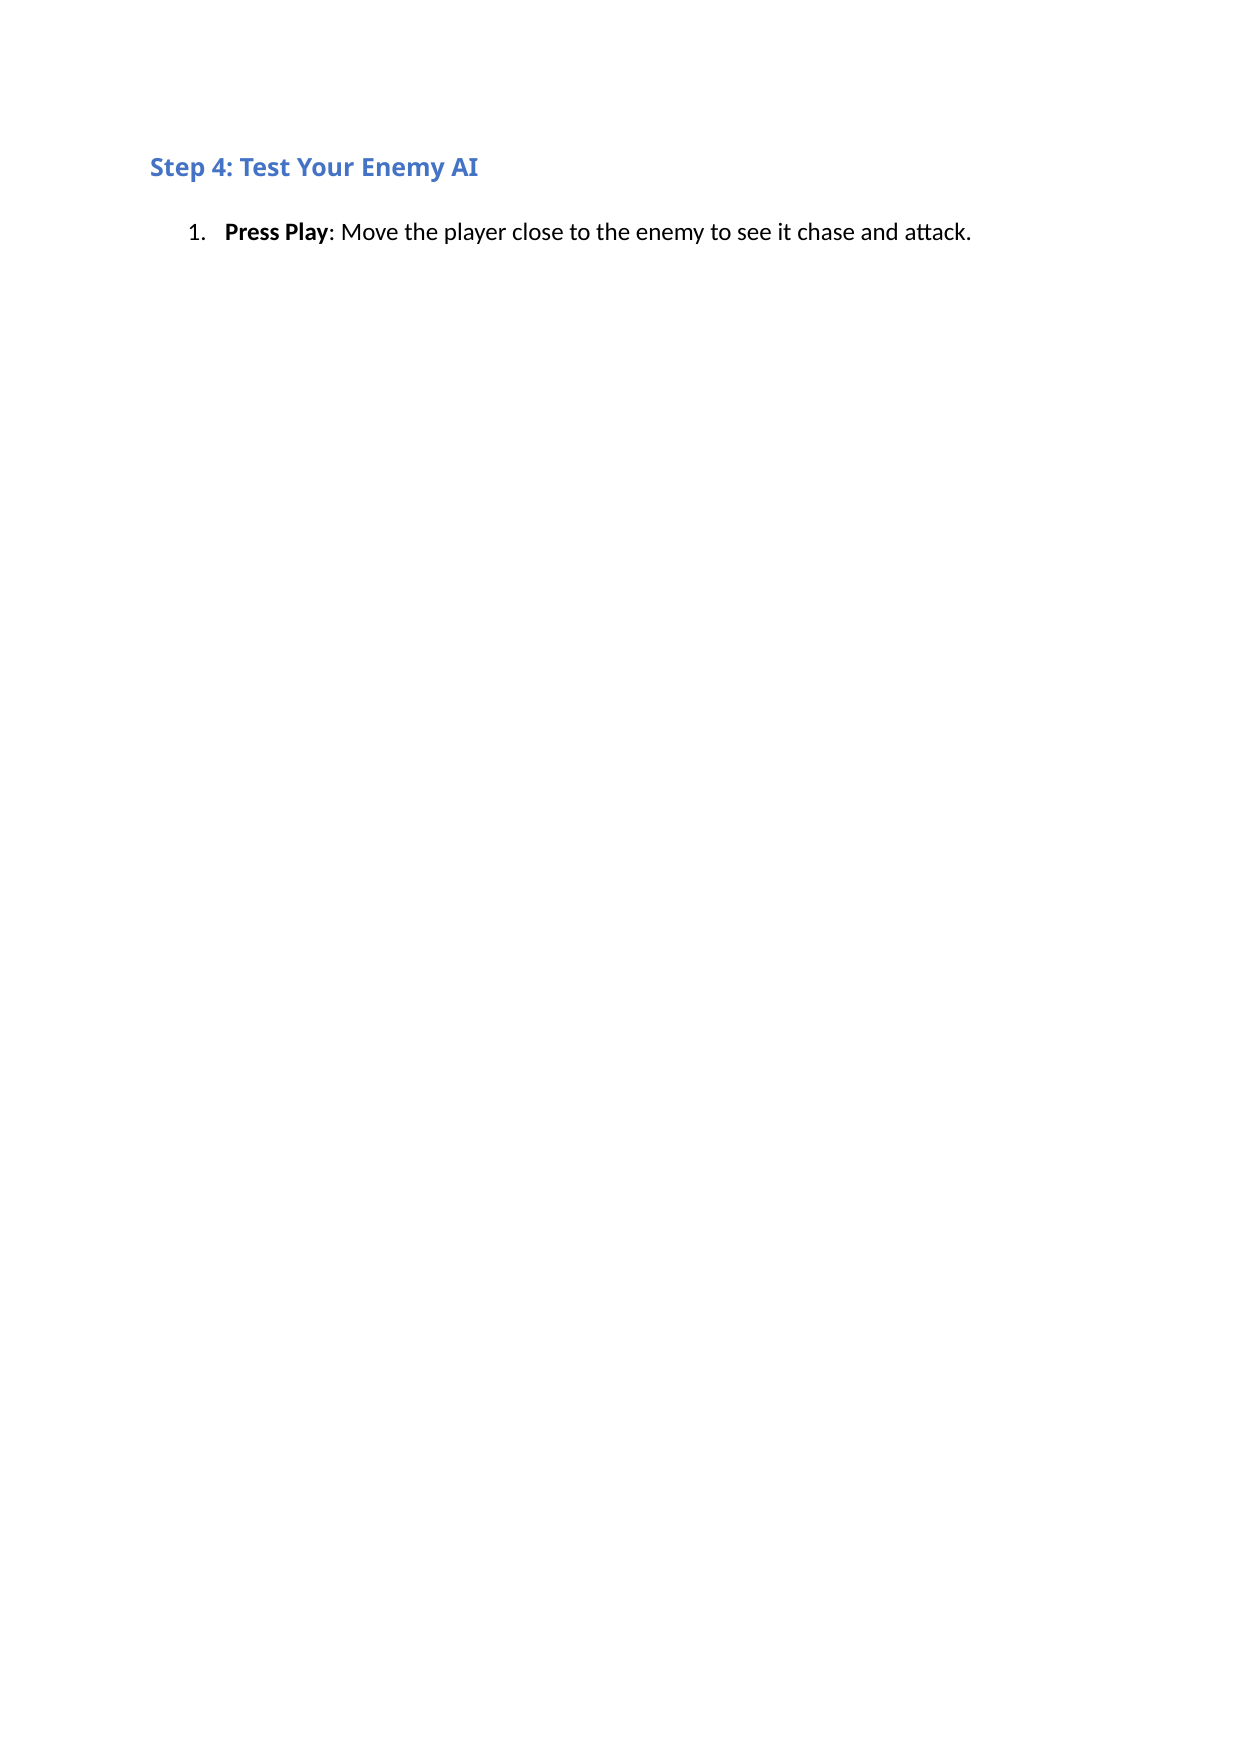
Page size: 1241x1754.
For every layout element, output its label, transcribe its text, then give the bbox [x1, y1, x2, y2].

subtitle Step 4: Test Your Enemy AI [150, 150, 1090, 184]
list Press Play: Move the player close to the enemy to see it chase and attack. [187, 216, 1090, 246]
